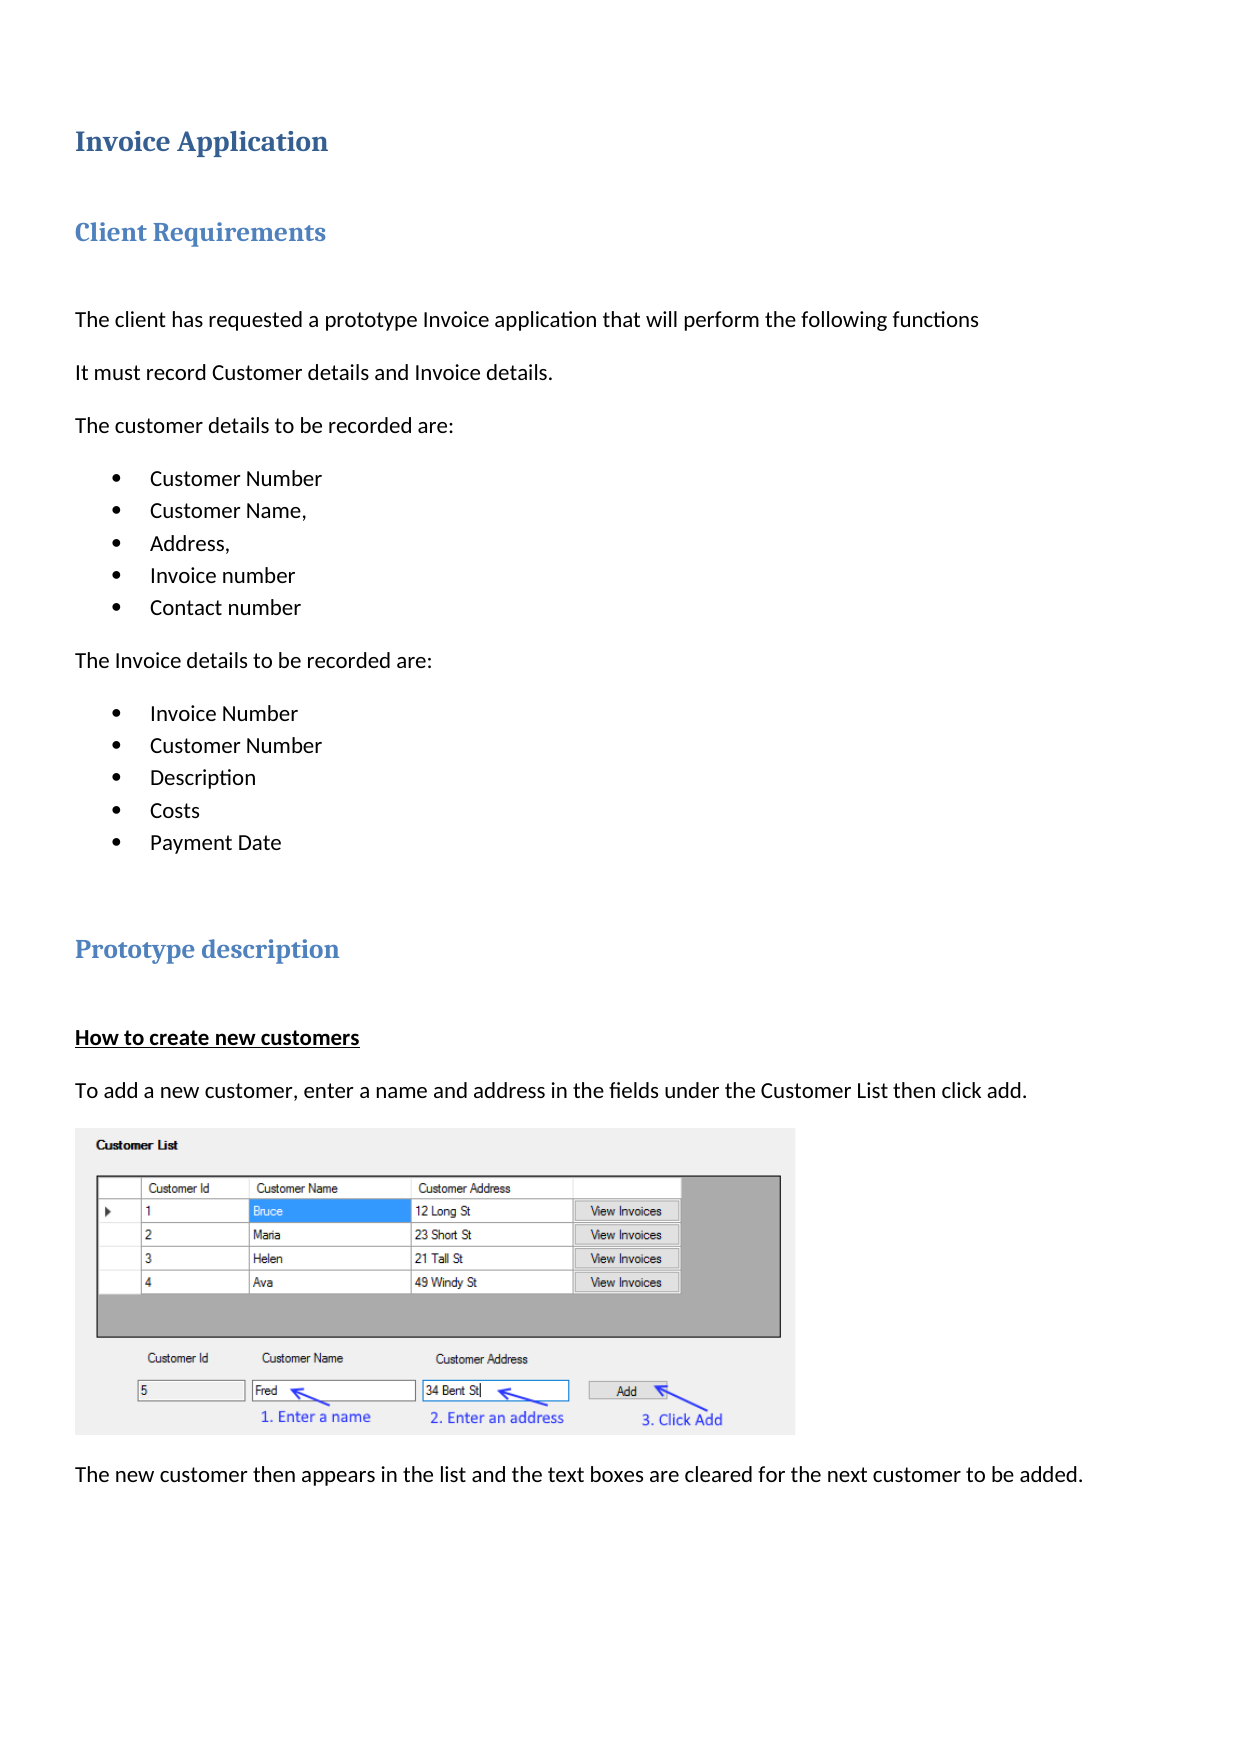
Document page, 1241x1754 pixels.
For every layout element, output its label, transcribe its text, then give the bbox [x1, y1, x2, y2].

text How to create new customers [75, 1023, 1165, 1051]
text To add a new customer, enter a name and address in the fields under the Customer List then click add. [75, 1076, 1165, 1104]
text The Invoice details to be recorded are: [75, 646, 1165, 674]
list Description [112, 763, 1165, 792]
list Contact number [112, 593, 1165, 621]
subtitle Invoice Application [75, 125, 1165, 158]
subtitle Prototype description [75, 934, 1165, 965]
list Customer Number [112, 464, 1165, 492]
list Payment Date [112, 828, 1165, 856]
text The customer details to be recorded are: [75, 411, 1165, 439]
list Customer Name, [112, 497, 1165, 524]
list Address, [112, 529, 1165, 557]
list Invoice Number [112, 699, 1165, 727]
text The client has requested a prototype Invoice application that will perform the following functions [75, 305, 1165, 333]
picture [75, 1128, 796, 1435]
list Customer Number [112, 731, 1165, 759]
list Costs [112, 796, 1165, 824]
text The new customer then appears in the list and the text boxes are cleared for the next customer to be added. [75, 1460, 1165, 1488]
subtitle Client Requirements [75, 217, 1165, 248]
list Invoice number [112, 561, 1165, 589]
text It must record Customer details and Invoice details. [75, 358, 1165, 386]
